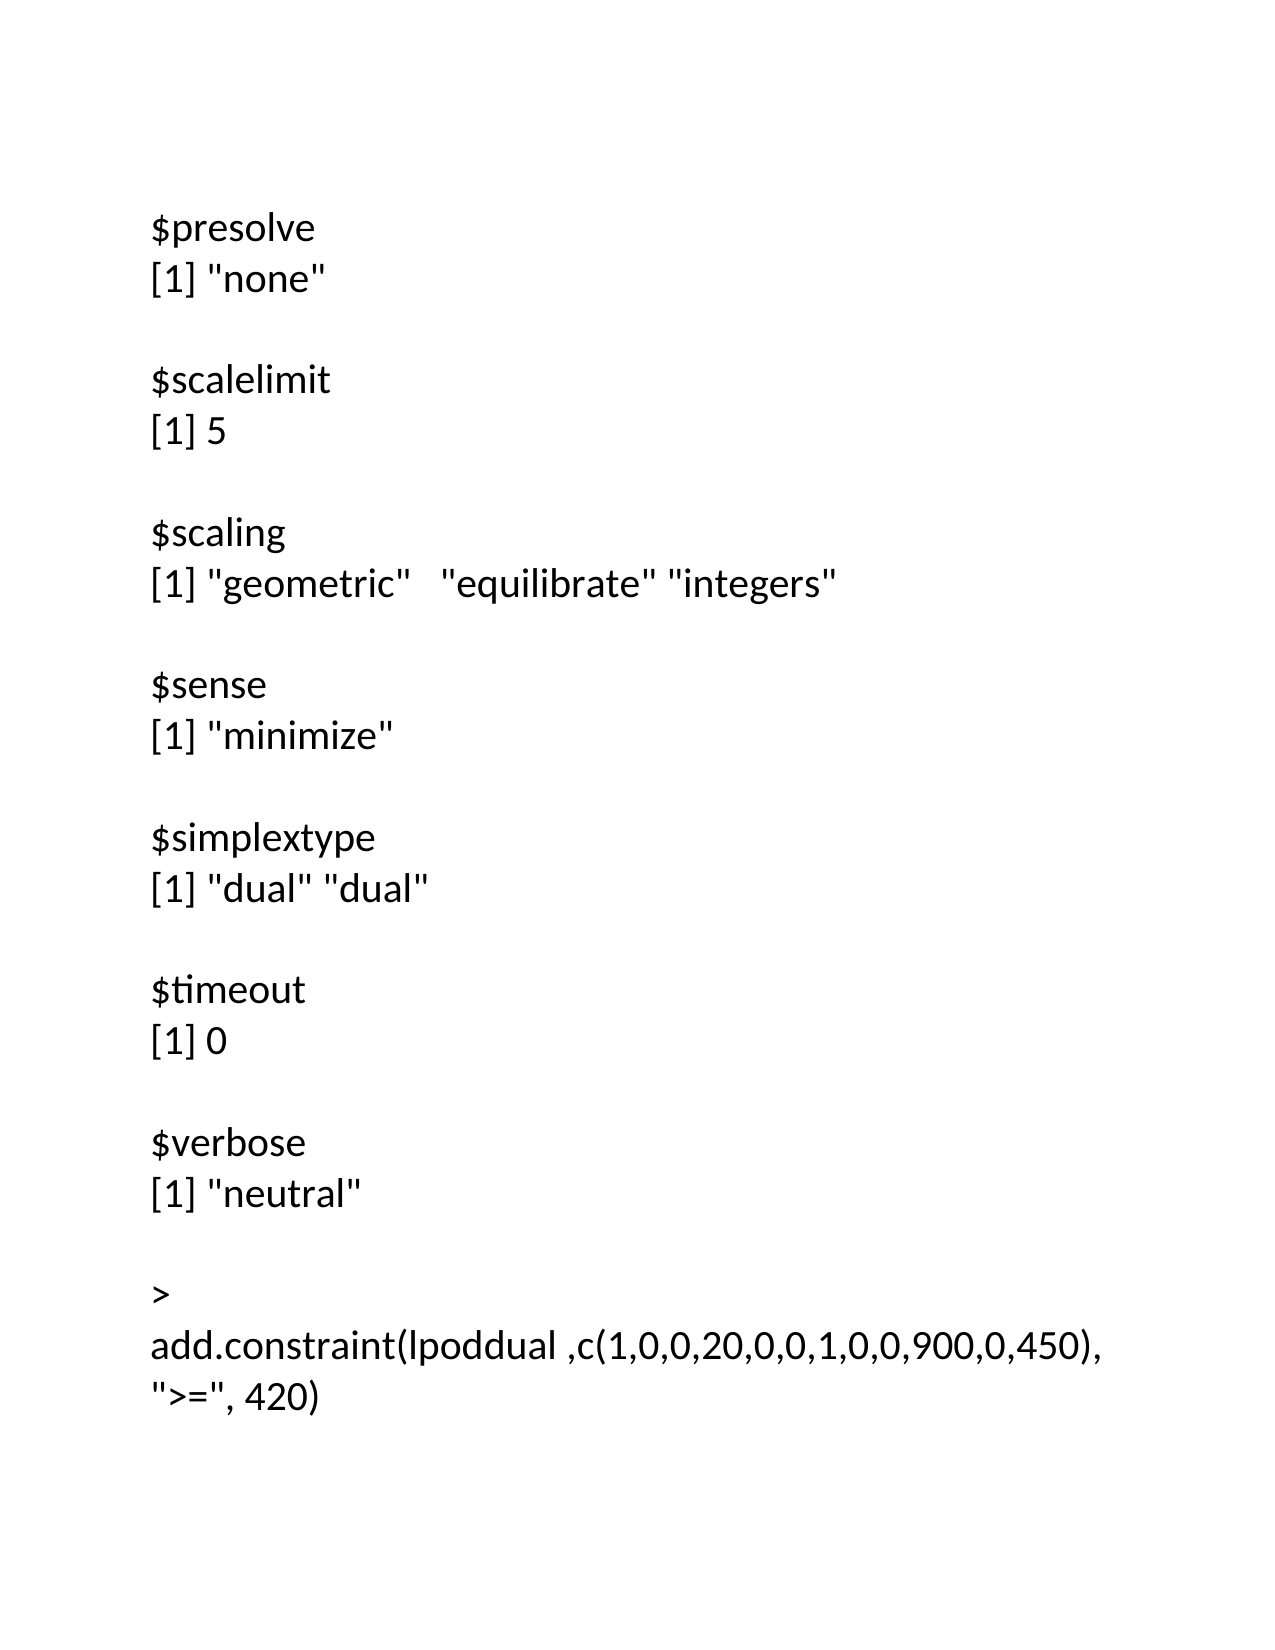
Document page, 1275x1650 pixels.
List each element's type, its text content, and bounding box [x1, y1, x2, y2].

text [1] 5 [150, 404, 1125, 455]
text $presolve [150, 201, 1125, 252]
text $sense [150, 658, 1125, 709]
text $scaling [150, 506, 1125, 557]
text $scalelimit [150, 353, 1125, 404]
text [1] "none" [150, 252, 1125, 302]
text [1] "neutral" [150, 1167, 1125, 1217]
text [1] "geometric" "equilibrate" "integers" [150, 557, 1125, 607]
text [1] "minimize" [150, 709, 1125, 760]
text [1] "dual" "dual" [150, 862, 1125, 912]
text $verbose [150, 1116, 1125, 1167]
text [1] 0 [150, 1014, 1125, 1065]
text $simplextype [150, 811, 1125, 862]
text $timeout [150, 963, 1125, 1014]
text > add.constraint(lpoddual ,c(1,0,0,20,0,0,1,0,0,900,0,450), ">=", 420) [150, 1268, 1125, 1421]
